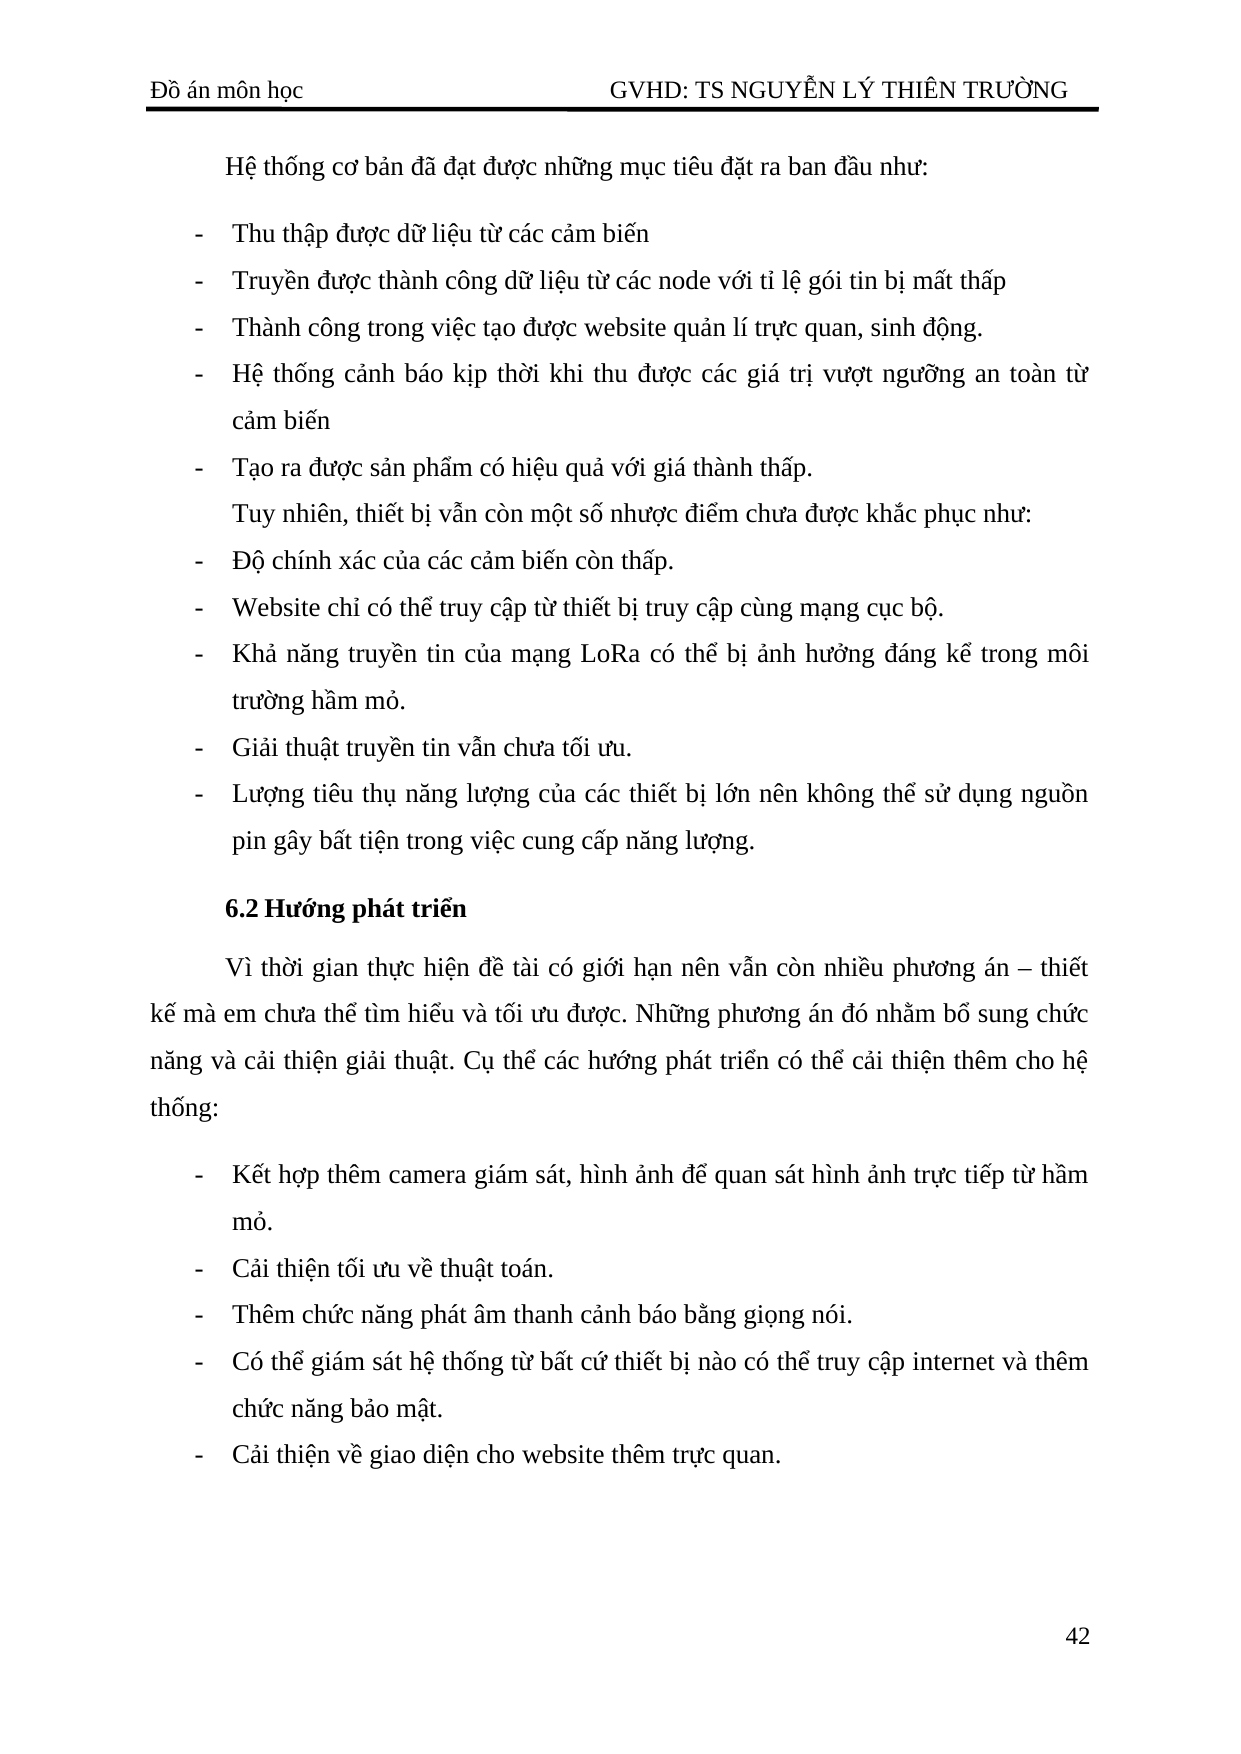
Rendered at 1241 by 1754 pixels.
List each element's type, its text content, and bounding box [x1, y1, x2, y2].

list Tuy nhiên, thiết bị vẫn còn một số nhược điểm chưa được khắc phục như: [232, 497, 1090, 529]
list Thành công trong việc tạo được website quản lí trực quan, sinh động. [194, 311, 1090, 342]
subtitle Hướng phát triển [225, 892, 1090, 923]
list Giải thuật truyền tin vẫn chưa tối ưu. [194, 731, 1090, 762]
list Cải thiện về giao diện cho website thêm trực quan. [194, 1438, 1090, 1469]
list Lượng tiêu thụ năng lượng của các thiết bị lớn nên không thể sử dụng nguồn pin gây bất tiện trong việc cung cấp năng lượng. [194, 777, 1090, 855]
list Hệ thống cảnh báo kịp thời khi thu được các giá trị vượt ngưỡng an toàn từ cảm biến [194, 357, 1090, 435]
text Vì thời gian thực hiện đề tài có giới hạn nên vẫn còn nhiều phương án – thiết kế mà em chưa thể tìm hiểu và tối ưu được. Những phương án đó nhằm bổ sung chức năng và cải thiện giải thuật. Cụ thể các hướng phát triển có thể cải thiện thêm cho hệ thống: [150, 951, 1090, 1122]
list Độ chính xác của các cảm biến còn thấp. [194, 544, 1090, 575]
list Tạo ra được sản phẩm có hiệu quả với giá thành thấp. [194, 451, 1090, 482]
list Truyền được thành công dữ liệu từ các node với tỉ lệ gói tin bị mất thấp [194, 264, 1090, 295]
list Kết hợp thêm camera giám sát, hình ảnh để quan sát hình ảnh trực tiếp từ hầm mỏ. [194, 1158, 1090, 1236]
list Cải thiện tối ưu về thuật toán. [194, 1252, 1090, 1283]
list Khả năng truyền tin của mạng LoRa có thể bị ảnh hưởng đáng kể trong môi trường hầm mỏ. [194, 637, 1090, 715]
text Hệ thống cơ bản đã đạt được những mục tiêu đặt ra ban đầu như: [150, 150, 1090, 181]
list Có thể giám sát hệ thống từ bất cứ thiết bị nào có thể truy cập internet và thêm chức năng bảo mật. [194, 1345, 1090, 1423]
list Thu thập được dữ liệu từ các cảm biến [194, 217, 1090, 249]
list Thêm chức năng phát âm thanh cảnh báo bằng giọng nói. [194, 1298, 1090, 1329]
list Website chỉ có thể truy cập từ thiết bị truy cập cùng mạng cục bộ. [194, 591, 1090, 622]
